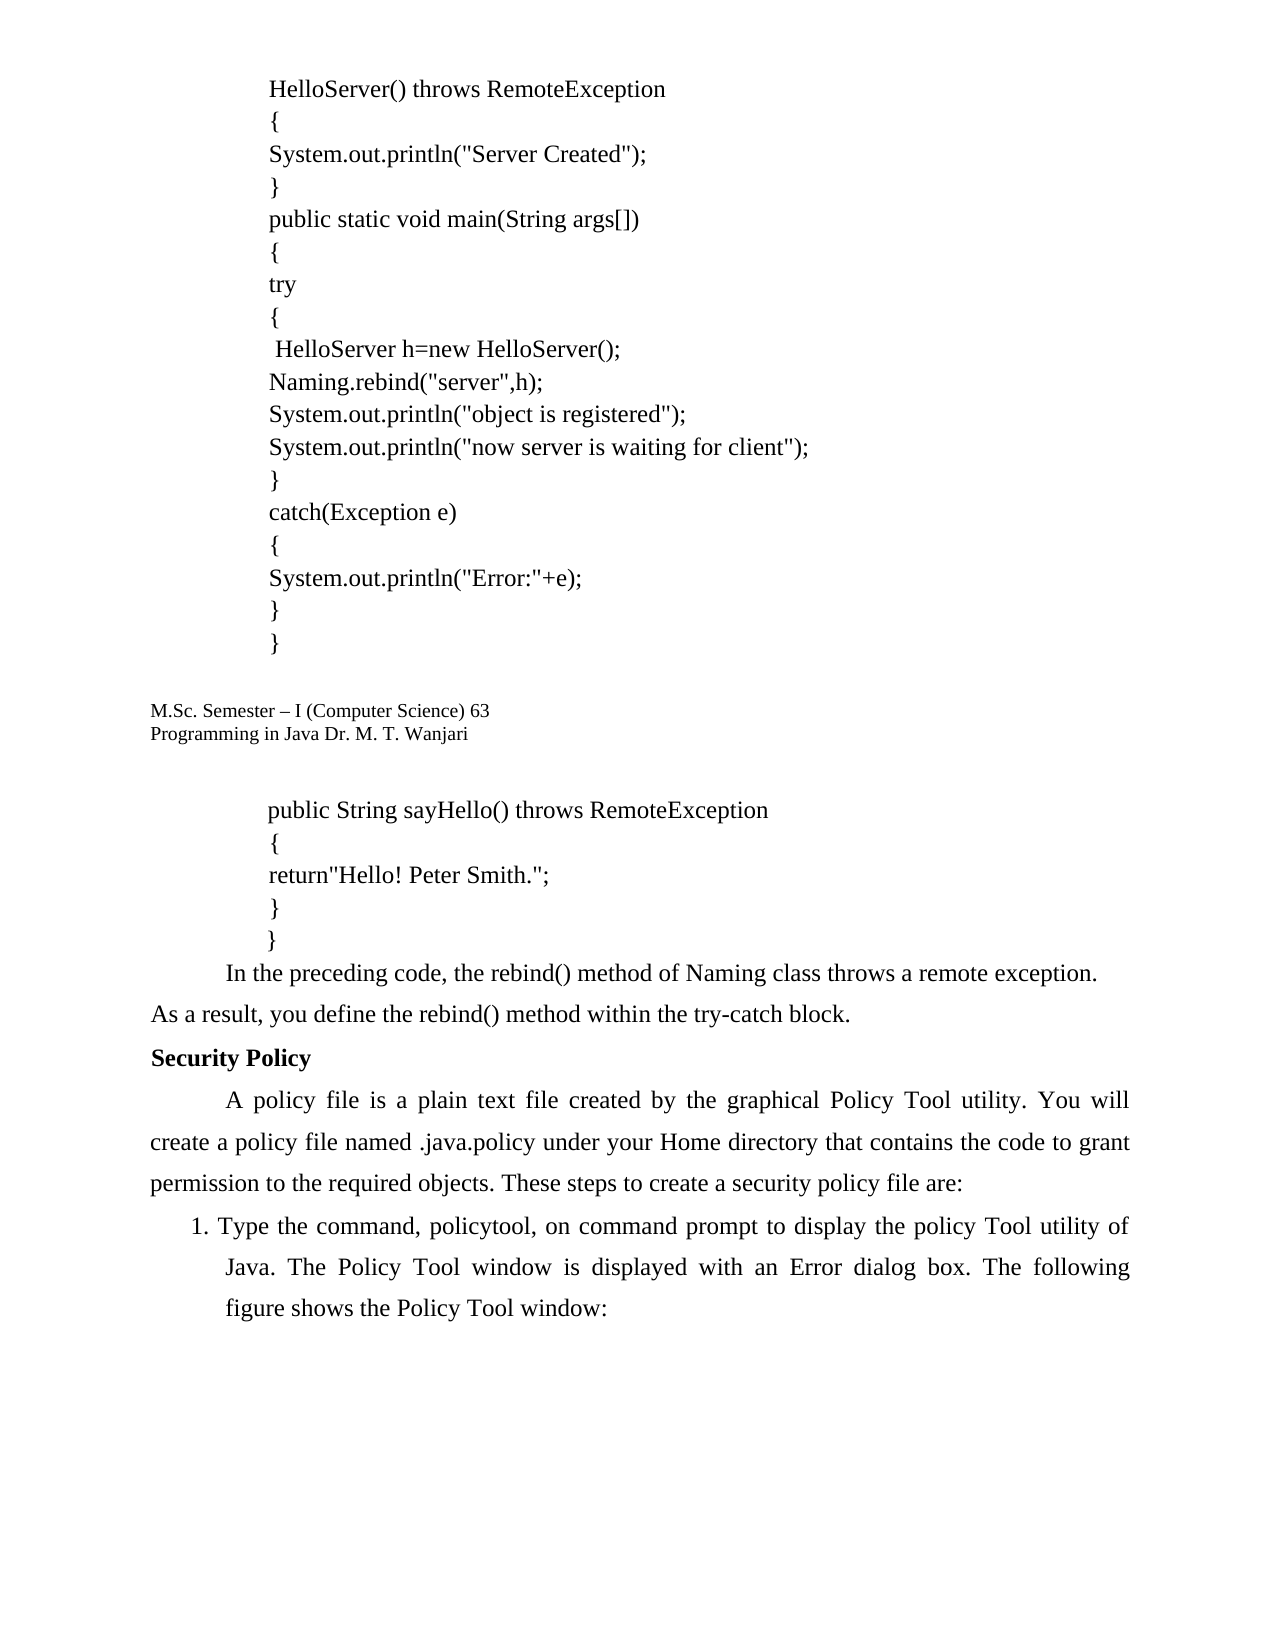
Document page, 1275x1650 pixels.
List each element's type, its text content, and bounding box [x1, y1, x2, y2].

text Naming.rebind("server",h); [262, 367, 1166, 396]
text Programming in Java Dr. M. T. Wanjari [150, 722, 1166, 745]
text return"Hello! Peter Smith."; [262, 860, 1166, 889]
text public String sayHello() throws RemoteException [262, 795, 1166, 824]
text Security Policy [151, 1043, 1166, 1071]
text System.out.println("now server is waiting for client"); [262, 432, 1166, 461]
text public static void main(String args[]) [262, 204, 1166, 233]
text } [262, 628, 1166, 656]
text { [262, 828, 1166, 856]
text 1. Type the command, policytool, on command prompt to display the policy Tool utility of Java. The Policy Tool window is displayed with an Error dialog box. The following figure shows the Policy Tool window: [190, 1211, 1131, 1322]
text } [262, 893, 1166, 922]
text M.Sc. Semester – I (Computer Science) 63 [150, 699, 1166, 722]
text catch(Exception e) [262, 497, 1166, 526]
text } [262, 465, 1166, 493]
text } [266, 925, 1166, 954]
text In the preceding code, the rebind() method of Naming class throws a remote exception. As a result, you define the rebind() method within the try-catch block. [150, 958, 1131, 1028]
text } [262, 172, 1166, 200]
text } [262, 595, 1166, 624]
text { [262, 106, 1166, 135]
text { [262, 302, 1166, 331]
text { [262, 530, 1166, 558]
text HelloServer() throws RemoteException [262, 74, 1166, 102]
text System.out.println("Error:"+e); [262, 563, 1166, 591]
text A policy file is a plain text file created by the graphical Policy Tool utility. You will create a policy file named .java.policy under your Home directory that contains the code to grant permission to the required objects. These steps to create a security policy file are: [150, 1086, 1131, 1196]
text System.out.println("object is registered"); [262, 399, 1166, 428]
text System.out.println("Server Created"); [262, 139, 1166, 168]
text HelloServer h=new HelloServer(); [269, 334, 1166, 363]
text { [262, 237, 1166, 265]
text try [262, 269, 1166, 298]
